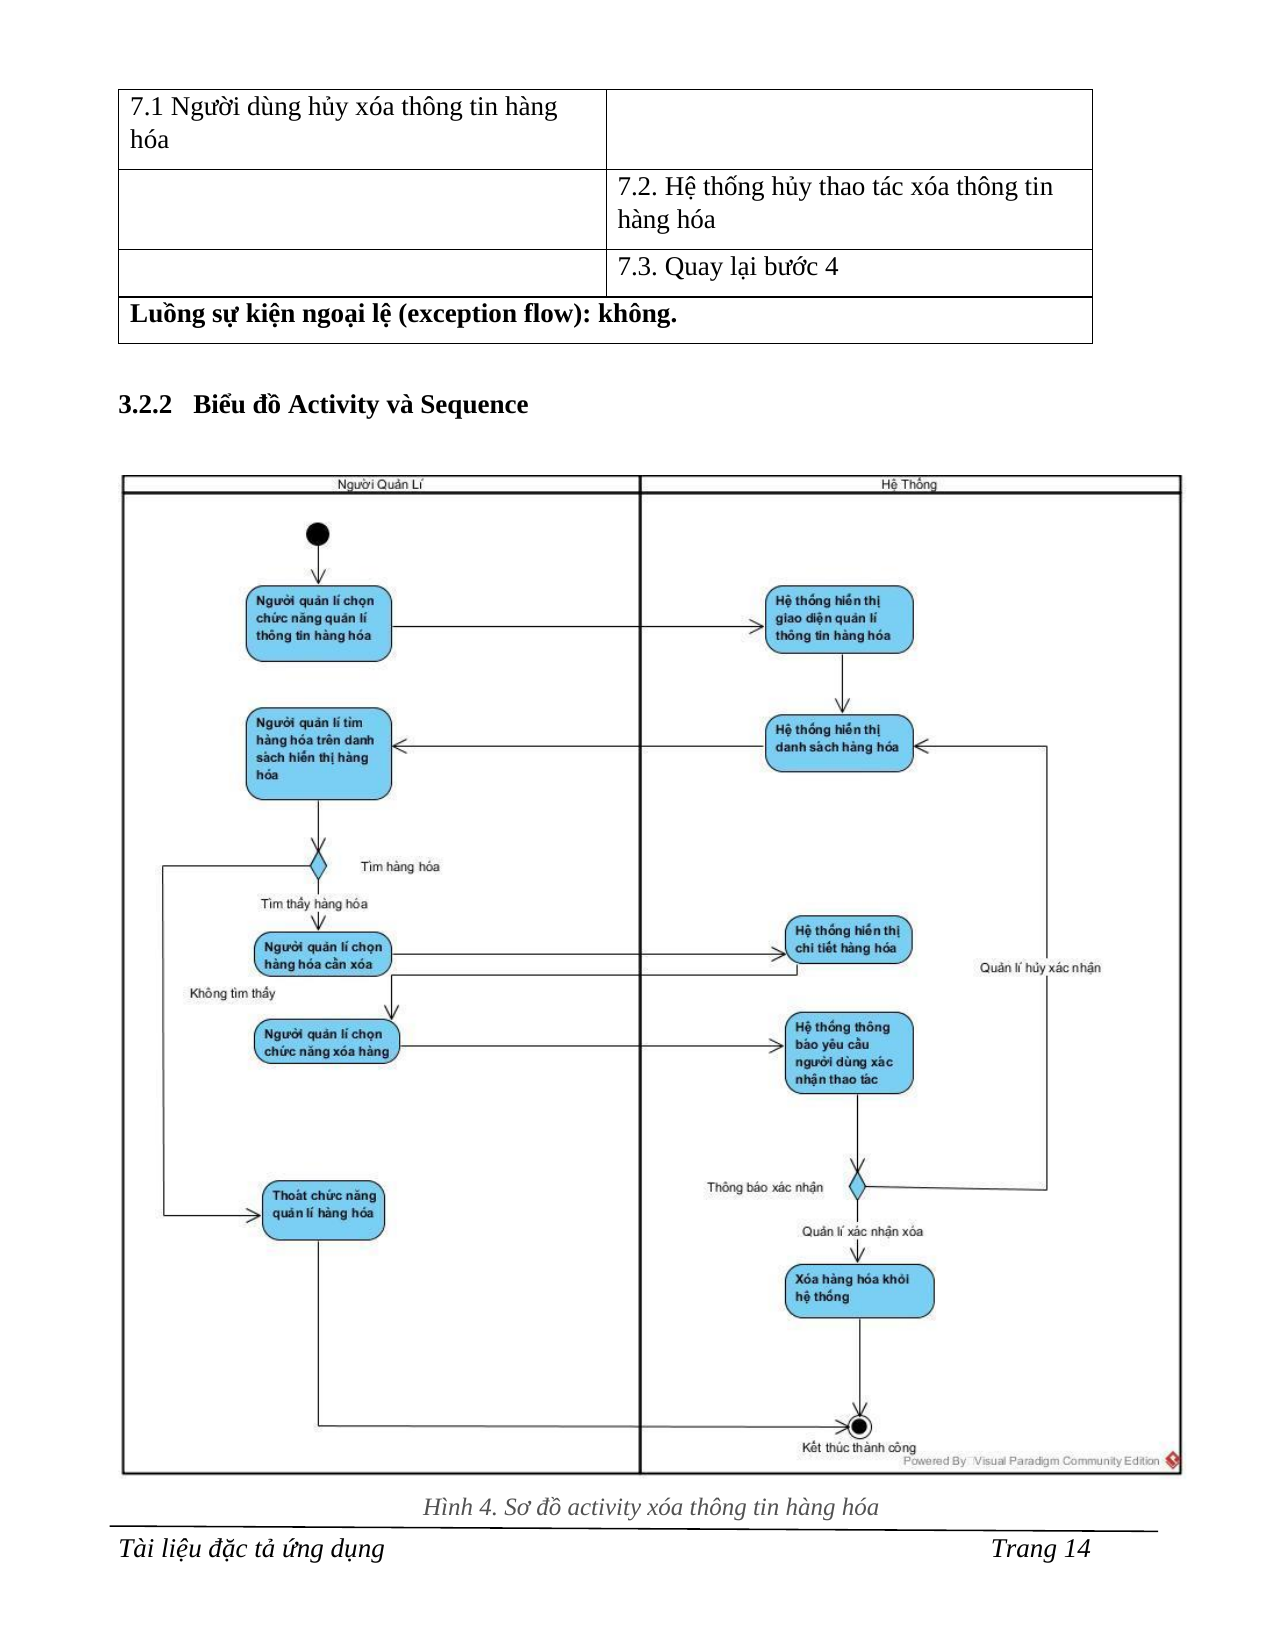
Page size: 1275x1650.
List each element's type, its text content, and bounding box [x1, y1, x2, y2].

table_cell [607, 90, 1092, 169]
table_cell Luồng sự kiện ngoại lệ (exception flow): không. [119, 298, 1092, 343]
table_cell 7.1 Người dùng hủy xóa thông tin hàng hóa [119, 90, 606, 169]
text Hình 4. Sơ đồ activity xóa thông tin hàng hóa [118, 1492, 1186, 1521]
subtitle Biểu đồ Activity và Sequence [118, 388, 1186, 419]
table_cell [119, 250, 606, 296]
picture [118, 475, 1187, 1480]
table_cell 7.3. Quay lại bước 4 [607, 250, 1092, 296]
table_cell 7.2. Hệ thống hủy thao tác xóa thông tin hàng hóa [607, 170, 1092, 249]
table_cell [119, 170, 606, 249]
